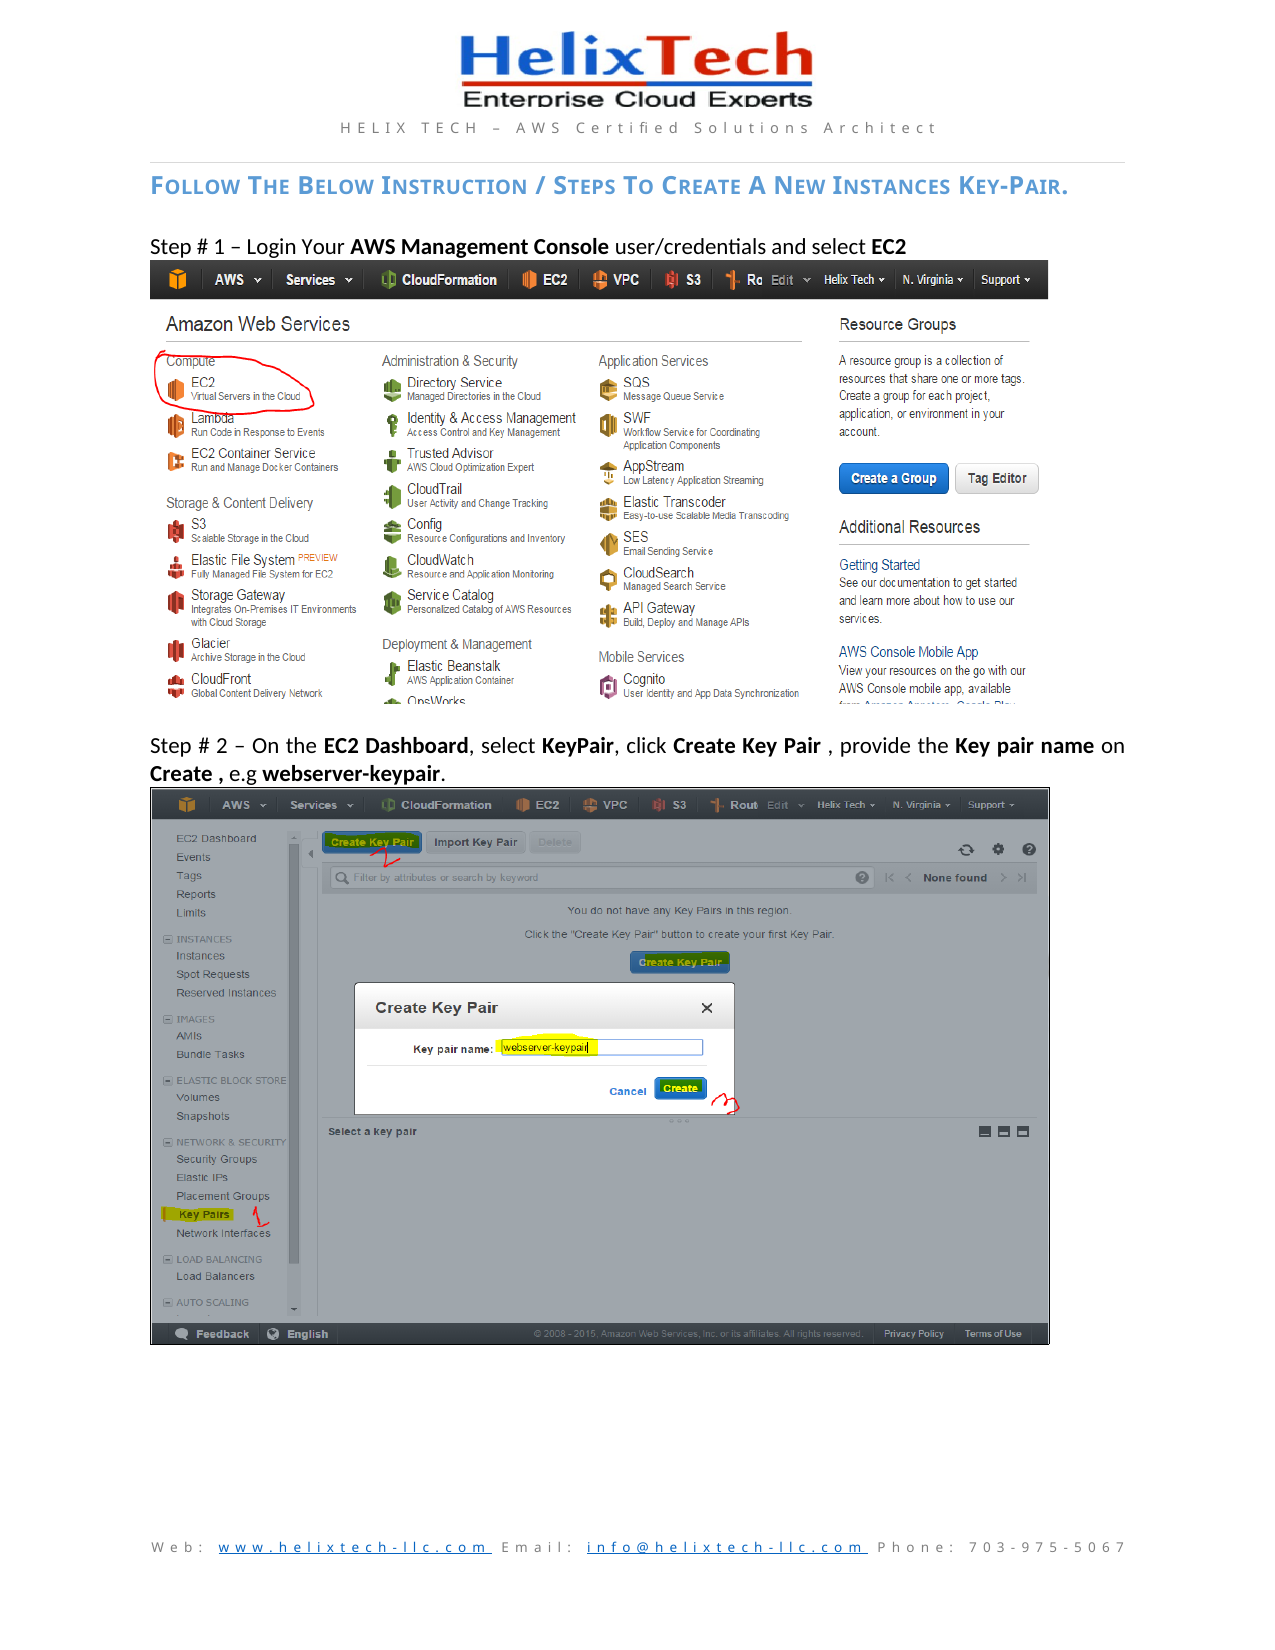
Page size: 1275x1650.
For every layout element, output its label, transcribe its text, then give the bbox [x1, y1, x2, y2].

picture [151, 788, 1049, 1344]
picture [454, 31, 817, 107]
subtitle Follow The Below Instruction / Steps To Create A New Instances Key-Pair. [150, 168, 1125, 202]
text Step # 2 – On the EC2 Dashboard, select KeyPair, click Create Key Pair , provide the Key pair name on Create , e.g webserver-keypair. [150, 731, 1125, 787]
picture [150, 260, 1049, 704]
text Step # 1 – Login Your AWS Management Console user/credentials and select EC2 [150, 232, 1125, 260]
